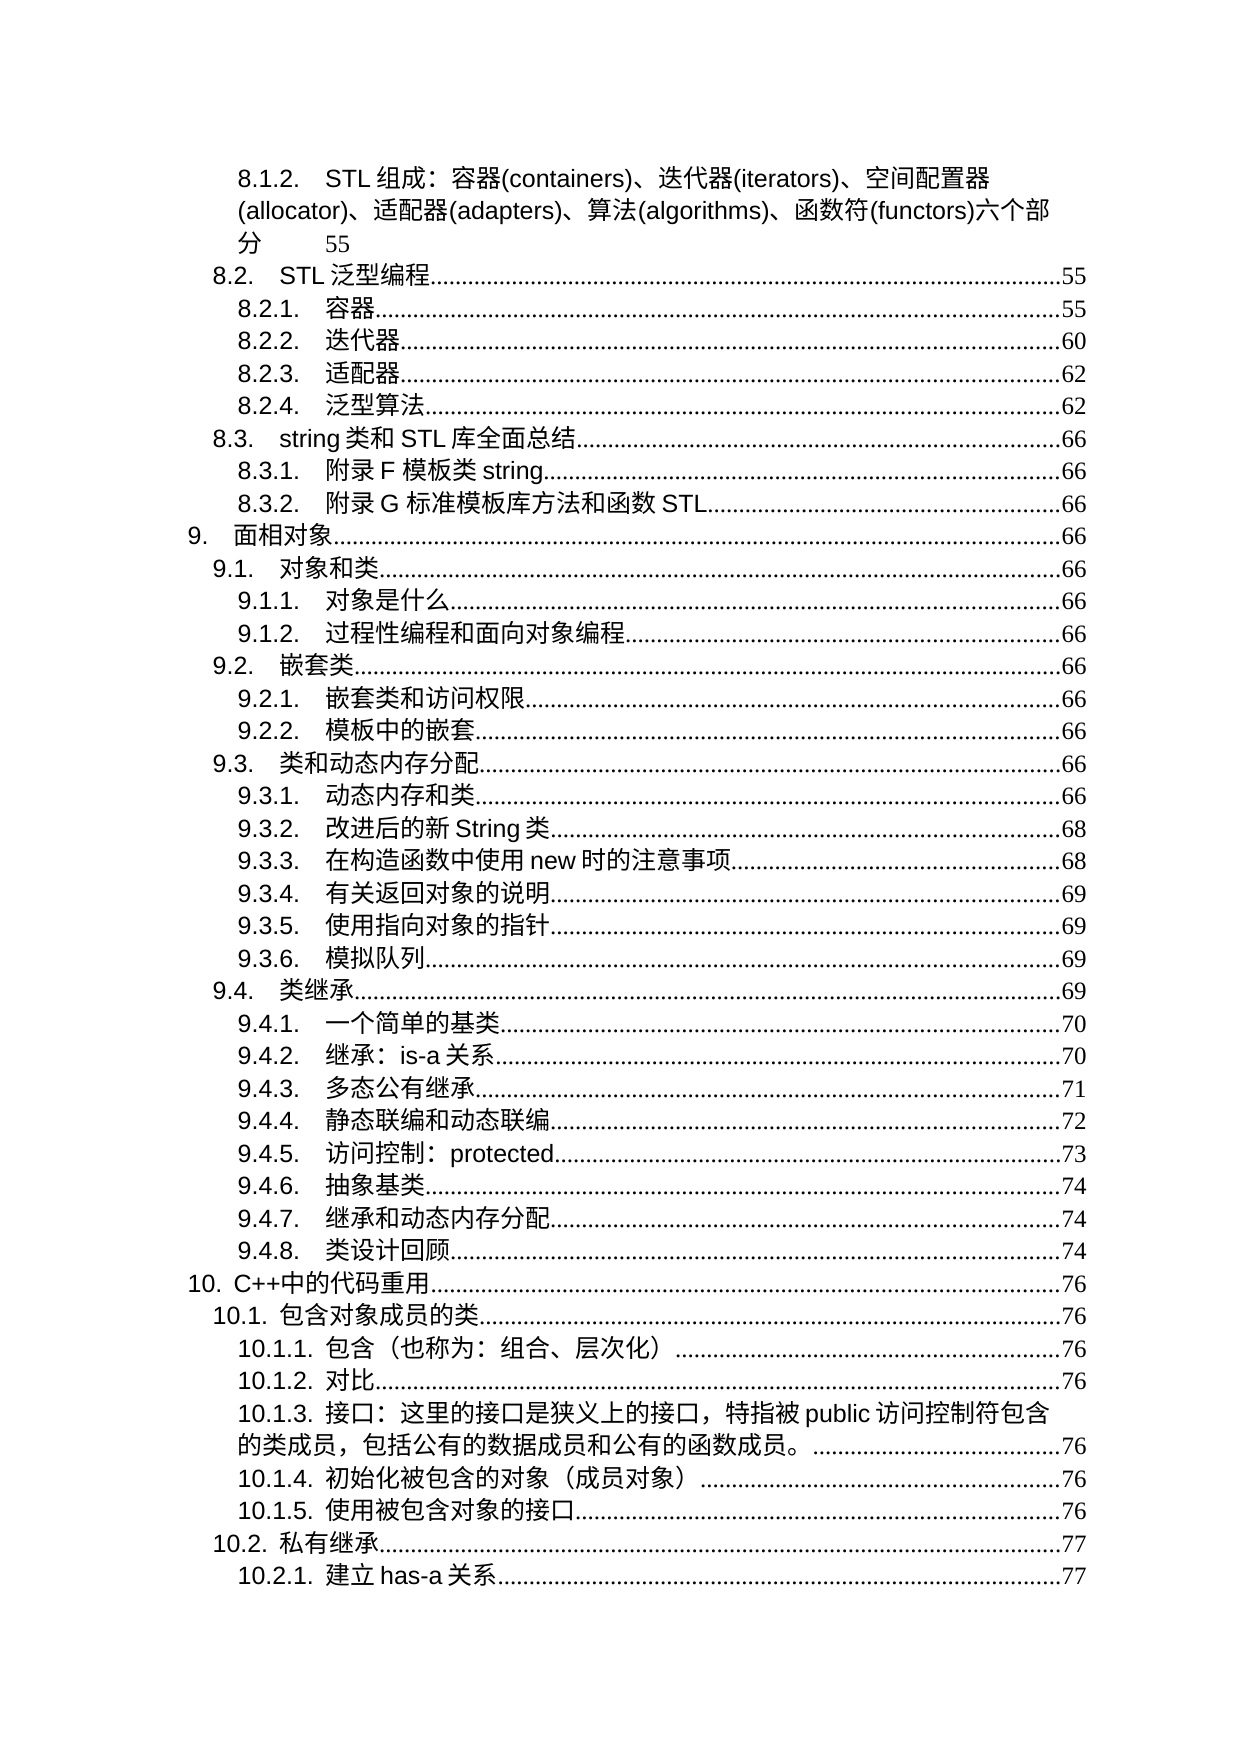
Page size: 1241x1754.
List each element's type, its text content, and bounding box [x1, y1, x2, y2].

text 9.4.7. 继承和动态内存分配 74 [237, 1202, 1053, 1234]
text 9.2.2. 模板中的嵌套 66 [237, 714, 1053, 747]
text 10.1.4. 初始化被包含的对象（成员对象） 76 [237, 1462, 1053, 1494]
text 9.3.6. 模拟队列 69 [237, 942, 1053, 974]
text 9.4.4. 静态联编和动态联编 72 [237, 1104, 1053, 1137]
text 10. C++中的代码重用 76 [187, 1267, 1053, 1299]
text 9.4.1. 一个简单的基类 70 [237, 1007, 1053, 1039]
text 9.4.6. 抽象基类 74 [237, 1169, 1053, 1202]
text 10.1.1. 包含（也称为：组合、层次化） 76 [237, 1332, 1053, 1364]
text 9.2. 嵌套类 66 [212, 649, 1053, 682]
text 10.1.2. 对比 76 [237, 1364, 1053, 1397]
text 9.1.1. 对象是什么 66 [237, 584, 1053, 617]
text 9.3.4. 有关返回对象的说明 69 [237, 877, 1053, 909]
text 9.4.3. 多态公有继承 71 [237, 1072, 1053, 1104]
text 9.1.2. 过程性编程和面向对象编程 66 [237, 617, 1053, 649]
text 8.3.1. 附录F 模板类string 66 [237, 454, 1053, 487]
text 8.1.2. STL组成：容器(containers)、迭代器(iterators)、空间配置器(allocator)、适配器(adapters)、算法(algorithms)、函数符(functors)六个部分 55 [237, 162, 1053, 259]
text 8.3. string类和STL库全面总结 66 [212, 422, 1053, 454]
text 8.2.1. 容器 55 [237, 292, 1053, 324]
text 9.2.1. 嵌套类和访问权限 66 [237, 682, 1053, 714]
text 9.4.5. 访问控制：protected 73 [237, 1137, 1053, 1169]
text 10.1. 包含对象成员的类 76 [212, 1299, 1053, 1332]
text 10.1.3. 接口：这里的接口是狭义上的接口，特指被public访问控制符包含的类成员，包括公有的数据成员和公有的函数成员。 76 [237, 1397, 1053, 1462]
text 8.2.2. 迭代器 60 [237, 324, 1053, 357]
text 9.3. 类和动态内存分配 66 [212, 747, 1053, 779]
text 9.4.8. 类设计回顾 74 [237, 1234, 1053, 1267]
text 9.3.2. 改进后的新String类 68 [237, 812, 1053, 844]
text 8.2.4. 泛型算法 62 [237, 389, 1053, 422]
text 9.3.3. 在构造函数中使用new时的注意事项 68 [237, 844, 1053, 877]
text 10.1.5. 使用被包含对象的接口 76 [237, 1494, 1053, 1527]
text 8.3.2. 附录G 标准模板库方法和函数STL 66 [237, 487, 1053, 519]
text 8.2. STL泛型编程 55 [212, 259, 1053, 292]
text 9.4. 类继承 69 [212, 974, 1053, 1007]
text 9.3.1. 动态内存和类 66 [237, 779, 1053, 812]
text 10.2.1. 建立has-a关系 77 [237, 1559, 1053, 1592]
text 10.2. 私有继承 77 [212, 1527, 1053, 1559]
text 9.4.2. 继承：is-a关系 70 [237, 1039, 1053, 1072]
text 9.1. 对象和类 66 [212, 552, 1053, 584]
text 9. 面相对象 66 [187, 519, 1053, 552]
text 9.3.5. 使用指向对象的指针 69 [237, 909, 1053, 942]
text 8.2.3. 适配器 62 [237, 357, 1053, 389]
